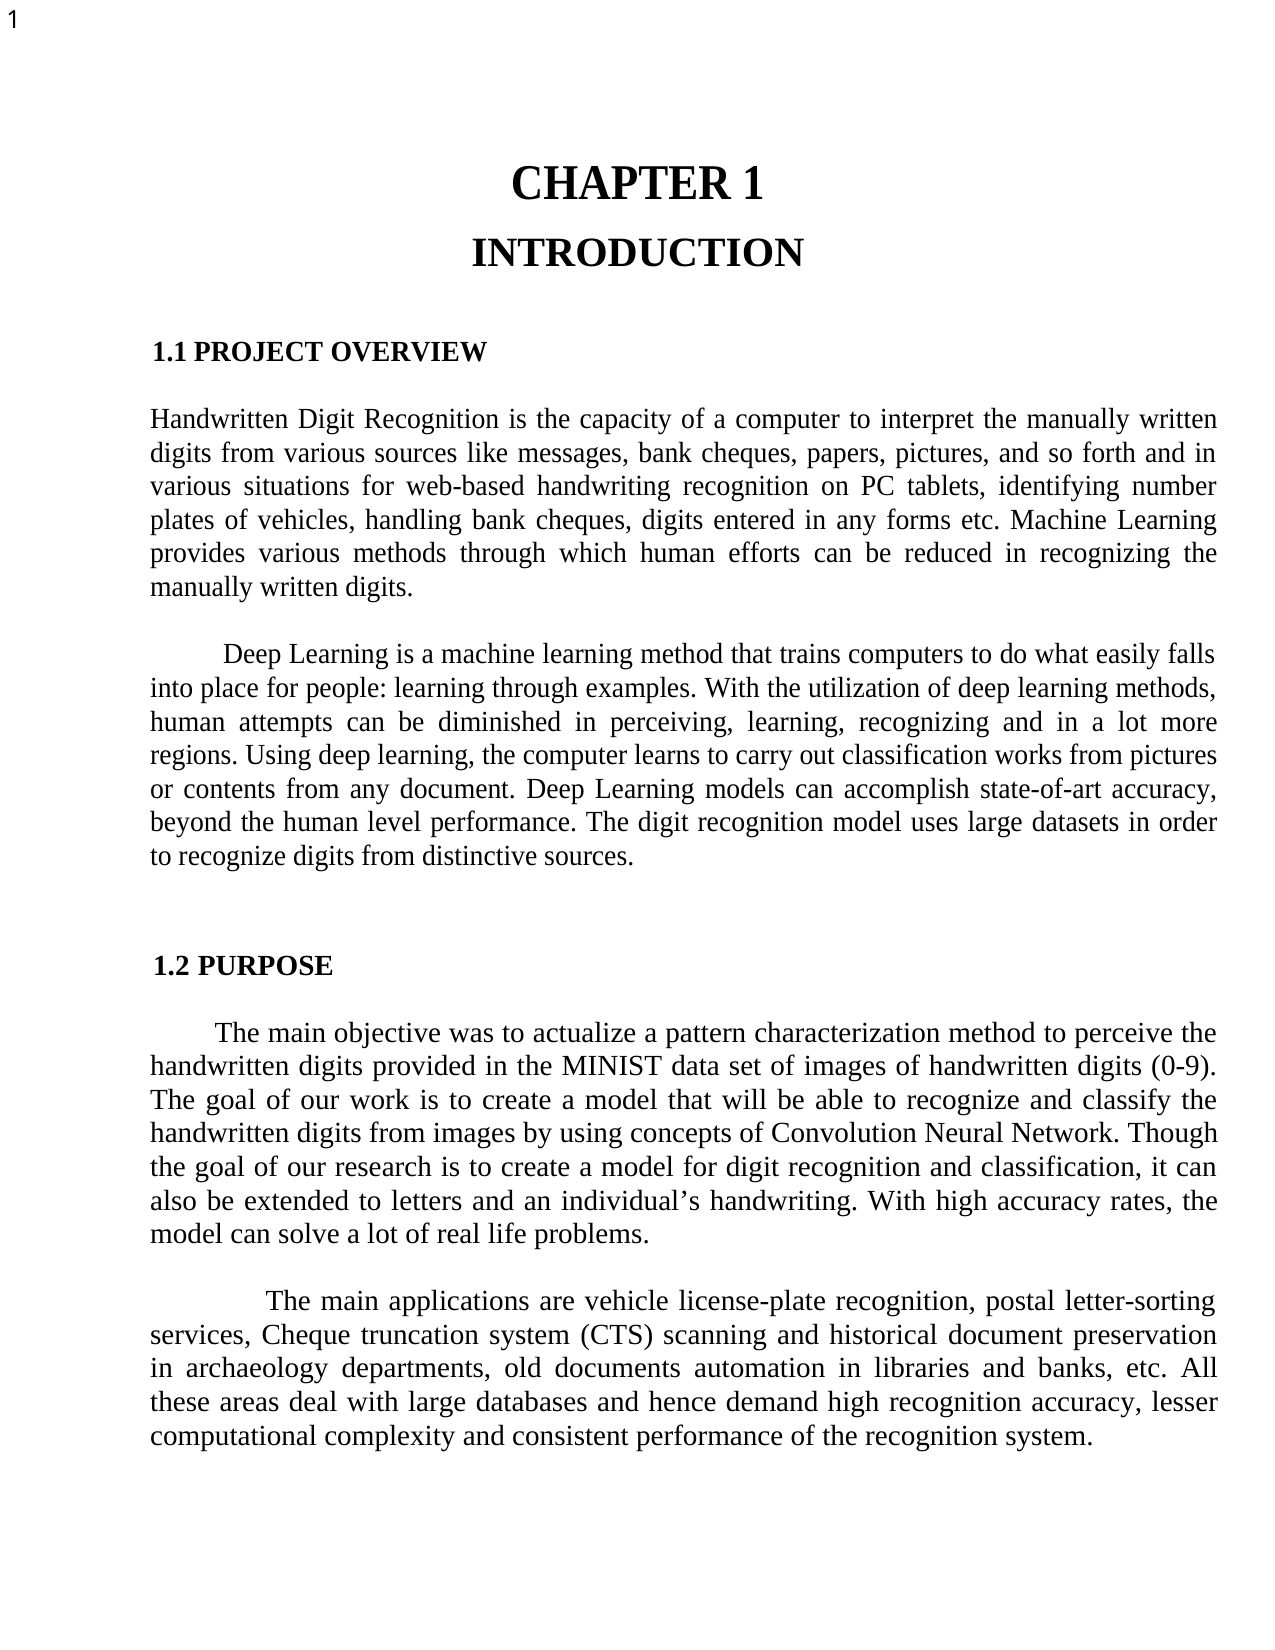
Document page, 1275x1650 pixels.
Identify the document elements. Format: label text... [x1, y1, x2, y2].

subtitle 1.1 PROJECT OVERVIEW [62, 334, 1219, 367]
text Handwritten Digit Recognition is the capacity of a computer to interpret the manually written digits from various sources like messages, bank cheques, papers, pictures, and so forth and in various situations for web-based handwriting recognition on PC tablets, identifying number plates of vehicles, handling bank cheques, digits entered in any forms etc. Machine Learning provides various methods through which human efforts can be reduced in recognizing the manually written digits. [150, 401, 1219, 602]
text Deep Learning is a machine learning method that trains computers to do what easily falls into place for people: learning through examples. With the utilization of deep learning methods, human attempts can be diminished in perceiving, learning, recognizing and in a lot more regions. Using deep learning, the computer learns to carry out classification works from pictures or contents from any document. Deep Learning models can accomplish state-of-art accuracy, beyond the human level performance. The digit recognition model uses large datasets in order to recognize digits from distinctive sources. [150, 637, 1219, 871]
subtitle CHAPTER 1 [175, 153, 1100, 210]
subtitle The main objective was to actualize a pattern characterization method to perceive the handwritten digits provided in the MINIST data set of images of handwritten digits (0‐9). The goal of our work is to create a model that will be able to recognize and classify the handwritten digits from images by using concepts of Convolution Neural Network. Though the goal of our research is to create a model for digit recognition and classification, it can also be extended to letters and an individual’s handwriting. With high accuracy rates, the model can solve a lot of real life problems. [109, 1015, 1219, 1250]
subtitle PURPOSE [153, 948, 1219, 981]
subtitle INTRODUCTION [176, 227, 1100, 275]
subtitle The main applications are vehicle license-plate recognition, postal letter-sorting services, Cheque truncation system (CTS) scanning and historical document preservation in archaeology departments, old documents automation in libraries and banks, etc. All these areas deal with large databases and hence demand high recognition accuracy, lesser computational complexity and consistent performance of the recognition system. [109, 1283, 1219, 1451]
